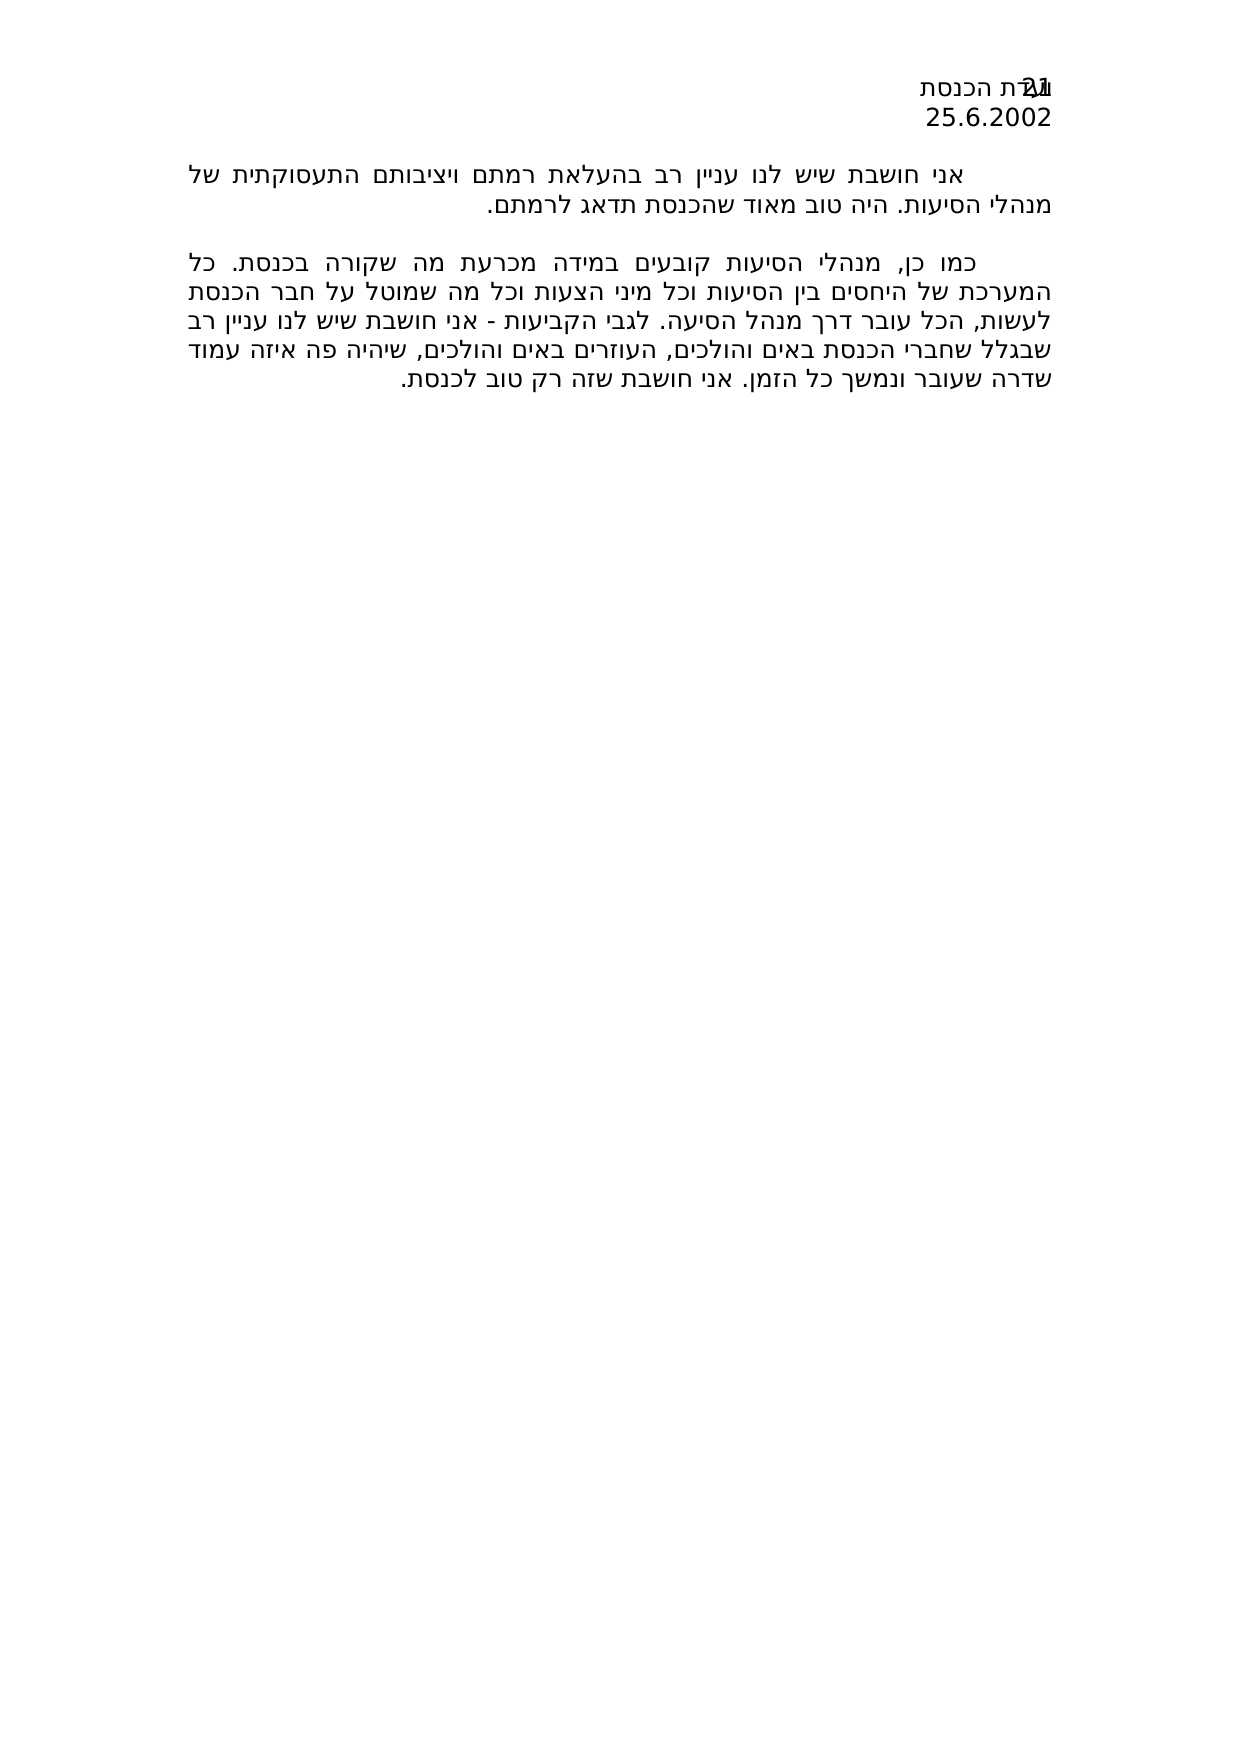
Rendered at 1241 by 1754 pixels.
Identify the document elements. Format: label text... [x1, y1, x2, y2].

text אני חושבת שיש לנו עניין רב בהעלאת רמתם ויציבותם התעסוקתית של מנהלי הסיעות. היה טוב מאוד שהכנסת תדאג לרמתם. [187, 161, 1053, 219]
text כמו כן, מנהלי הסיעות קובעים במידה מכרעת מה שקורה בכנסת. כל המערכת של היחסים בין הסיעות וכל מיני הצעות וכל מה שמוטל על חבר הכנסת לעשות, הכל עובר דרך מנהל הסיעה. לגבי הקביעות - אני חושבת שיש לנו עניין רב שבגלל שחברי הכנסת באים והולכים, העוזרים באים והולכים, שיהיה פה איזה עמוד שדרה שעובר ונמשך כל הזמן. אני חושבת שזה רק טוב לכנסת. [187, 248, 1053, 393]
